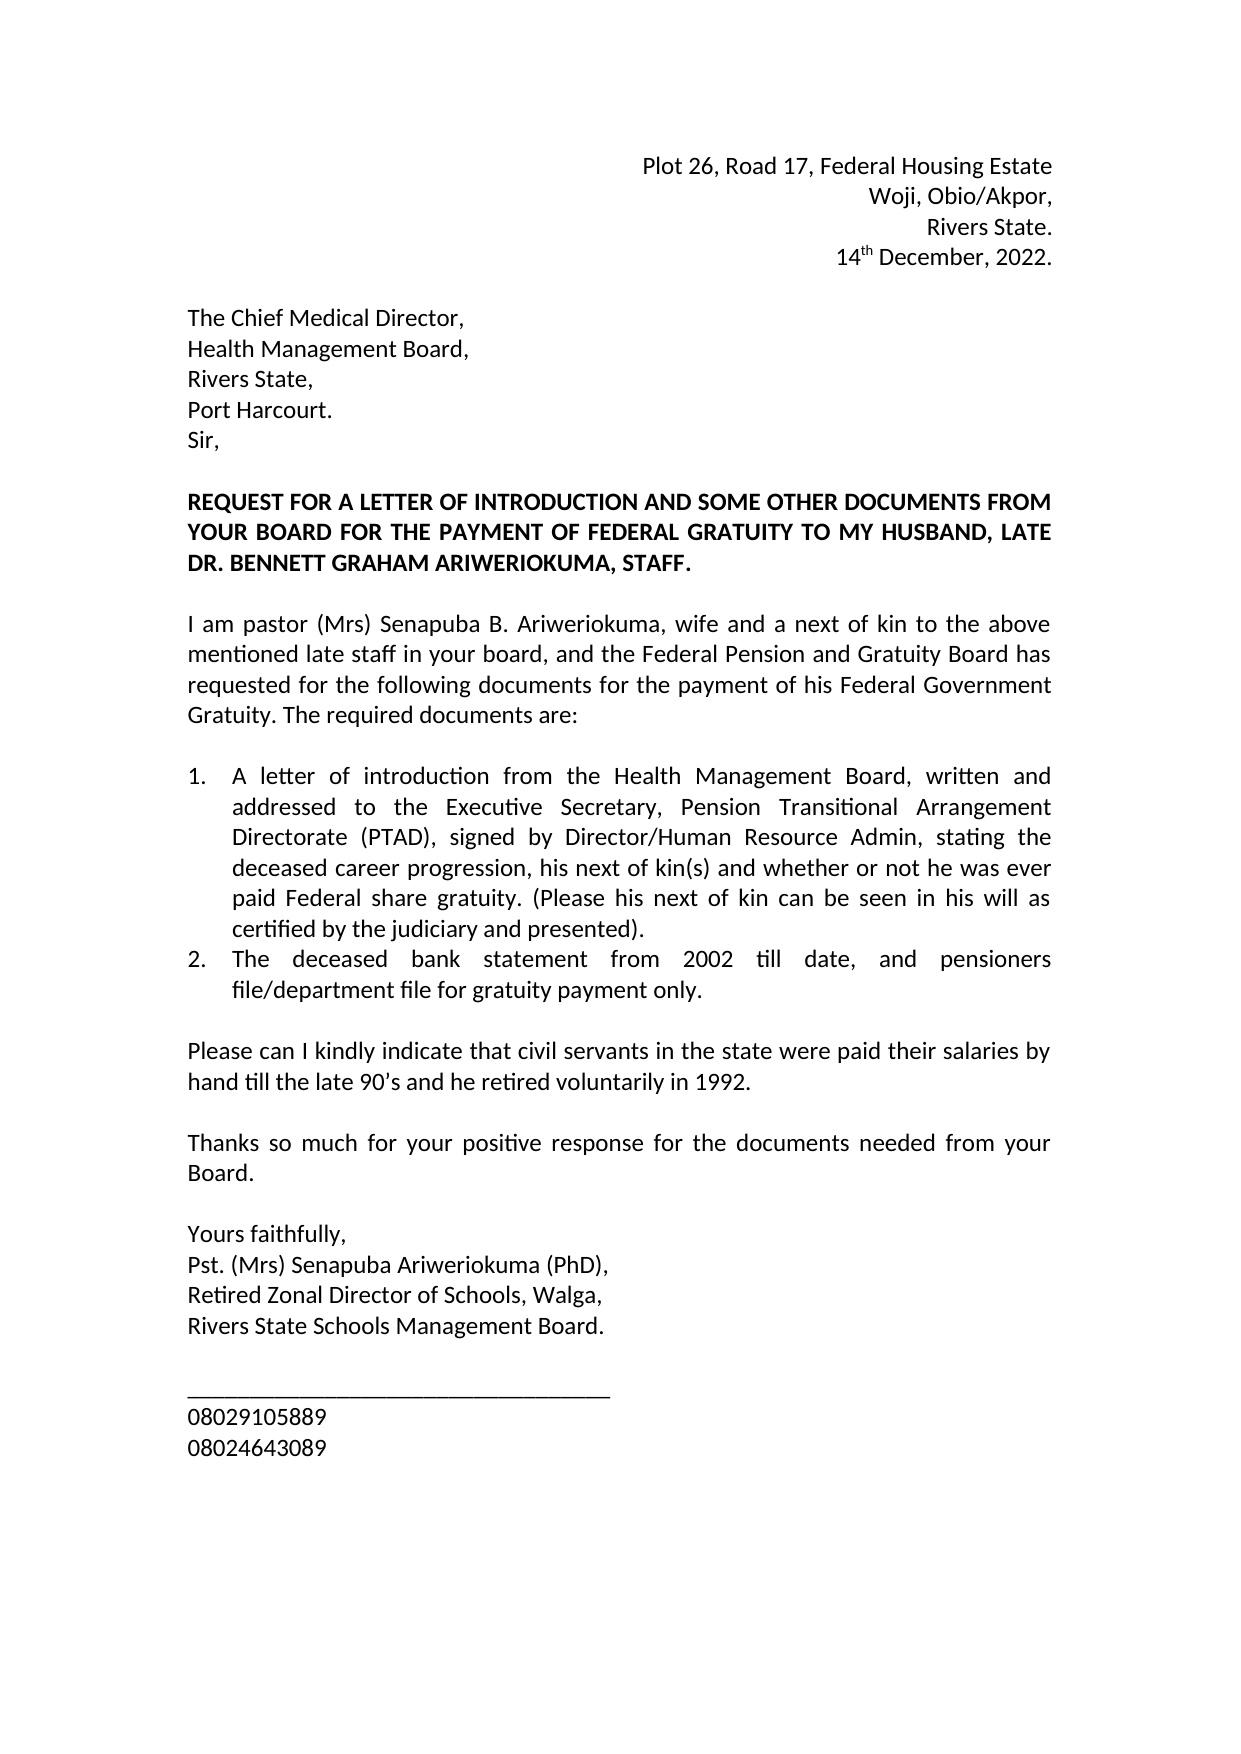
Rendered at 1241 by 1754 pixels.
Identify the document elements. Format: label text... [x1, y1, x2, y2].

text 14th December, 2022. [187, 242, 1053, 272]
list Yours faithfully, [187, 1218, 1053, 1249]
text Rivers State, [187, 364, 1053, 394]
text Woji, Obio/Akpor, [187, 181, 1053, 211]
list Pst. (Mrs) Senapuba Ariweriokuma (PhD), [187, 1249, 1053, 1279]
text The Chief Medical Director, [187, 303, 1053, 333]
list 08029105889 [187, 1401, 1053, 1432]
list Please can I kindly indicate that civil servants in the state were paid their salaries by hand till the late 90’s and he retired voluntarily in 1992. [187, 1035, 1053, 1096]
text Sir, [187, 425, 1053, 455]
text Plot 26, Road 17, Federal Housing Estate [187, 150, 1053, 181]
list 08024643089 [187, 1432, 1053, 1462]
text Port Harcourt. [187, 394, 1053, 425]
text I am pastor (Mrs) Senapuba B. Ariweriokuma, wife and a next of kin to the above mentioned late staff in your board, and the Federal Pension and Gratuity Board has requested for the following documents for the payment of his Federal Government Gratuity. The required documents are: [187, 608, 1053, 730]
list __________________________________ [187, 1371, 1053, 1401]
list Thanks so much for your positive response for the documents needed from your Board. [187, 1127, 1053, 1188]
list The deceased bank statement from 2002 till date, and pensioners file/department file for gratuity payment only. [187, 943, 1053, 1004]
list A letter of introduction from the Health Management Board, written and addressed to the Executive Secretary, Pension Transitional Arrangement Directorate (PTAD), signed by Director/Human Resource Admin, stating the deceased career progression, his next of kin(s) and whether or not he was ever paid Federal share gratuity. (Please his next of kin can be seen in his will as certified by the judiciary and presented). [187, 760, 1053, 943]
list Retired Zonal Director of Schools, Walga, [187, 1279, 1053, 1310]
text REQUEST FOR A LETTER OF INTRODUCTION AND SOME OTHER DOCUMENTS FROM YOUR BOARD FOR THE PAYMENT OF FEDERAL GRATUITY TO MY HUSBAND, LATE DR. BENNETT GRAHAM ARIWERIOKUMA, STAFF. [187, 486, 1053, 577]
list Rivers State Schools Management Board. [187, 1310, 1053, 1340]
text Rivers State. [187, 211, 1053, 242]
text Health Management Board, [187, 333, 1053, 364]
